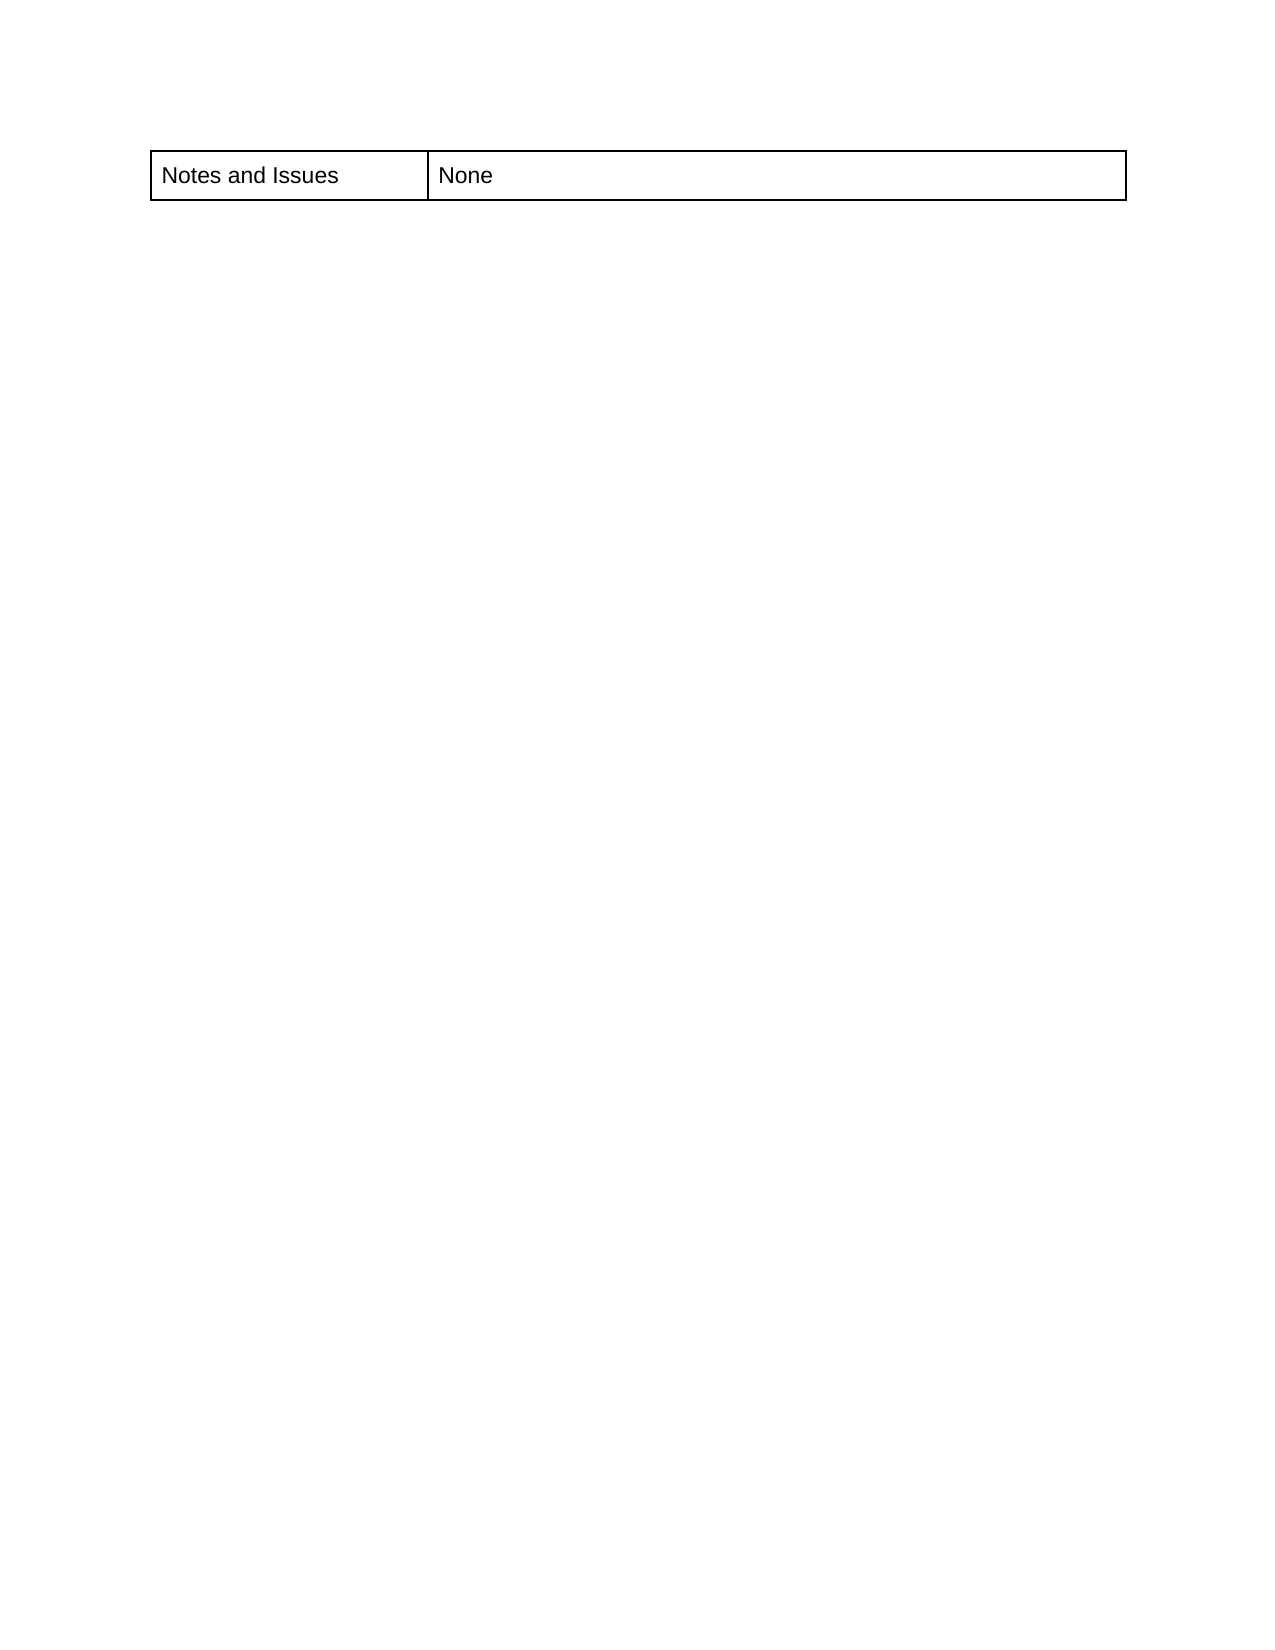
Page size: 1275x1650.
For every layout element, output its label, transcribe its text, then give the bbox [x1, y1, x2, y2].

table_cell None [429, 152, 1125, 199]
table_cell Notes and Issues [152, 152, 427, 199]
